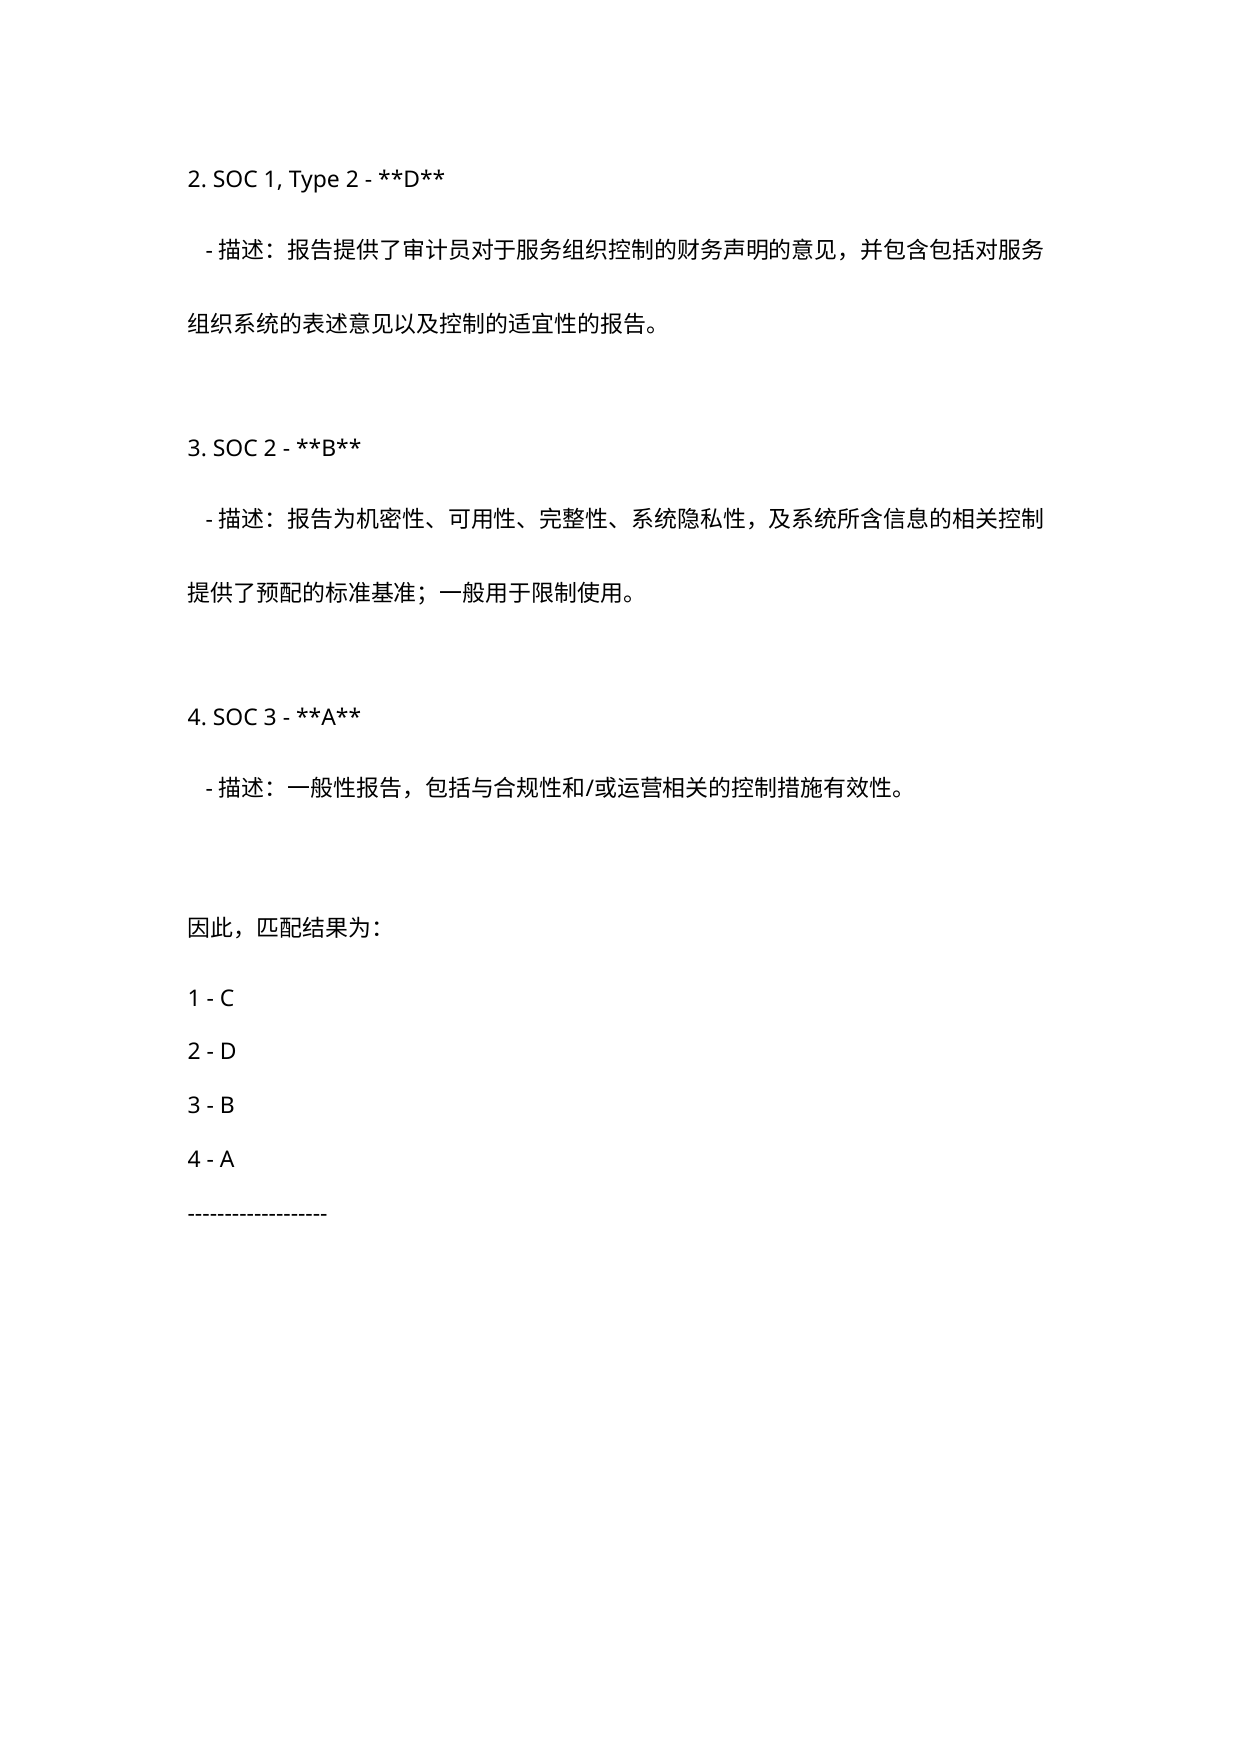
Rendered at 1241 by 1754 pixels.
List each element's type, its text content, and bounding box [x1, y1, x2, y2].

text 3. SOC 2 - **B** [187, 431, 1053, 463]
text - 描述：一般性报告，包括与合规性和/或运营相关的控制措施有效性。 [187, 754, 1053, 819]
text - 描述：报告提供了审计员对于服务组织控制的财务声明的意见，并包含包括对服务组织系统的表述意见以及控制的适宜性的报告。 [187, 216, 1053, 356]
text 1 - C [187, 981, 1053, 1013]
text 2 - D [187, 1035, 1053, 1067]
text 4. SOC 3 - **A** [187, 700, 1053, 732]
text 因此，匹配结果为： [187, 894, 1053, 959]
text 2. SOC 1, Type 2 - **D** [187, 162, 1053, 194]
text 3 - B [187, 1088, 1053, 1121]
text 4 - A [187, 1142, 1053, 1175]
text ------------------- [187, 1196, 1053, 1229]
text - 描述：报告为机密性、可用性、完整性、系统隐私性，及系统所含信息的相关控制提供了预配的标准基准；一般用于限制使用。 [187, 485, 1053, 624]
